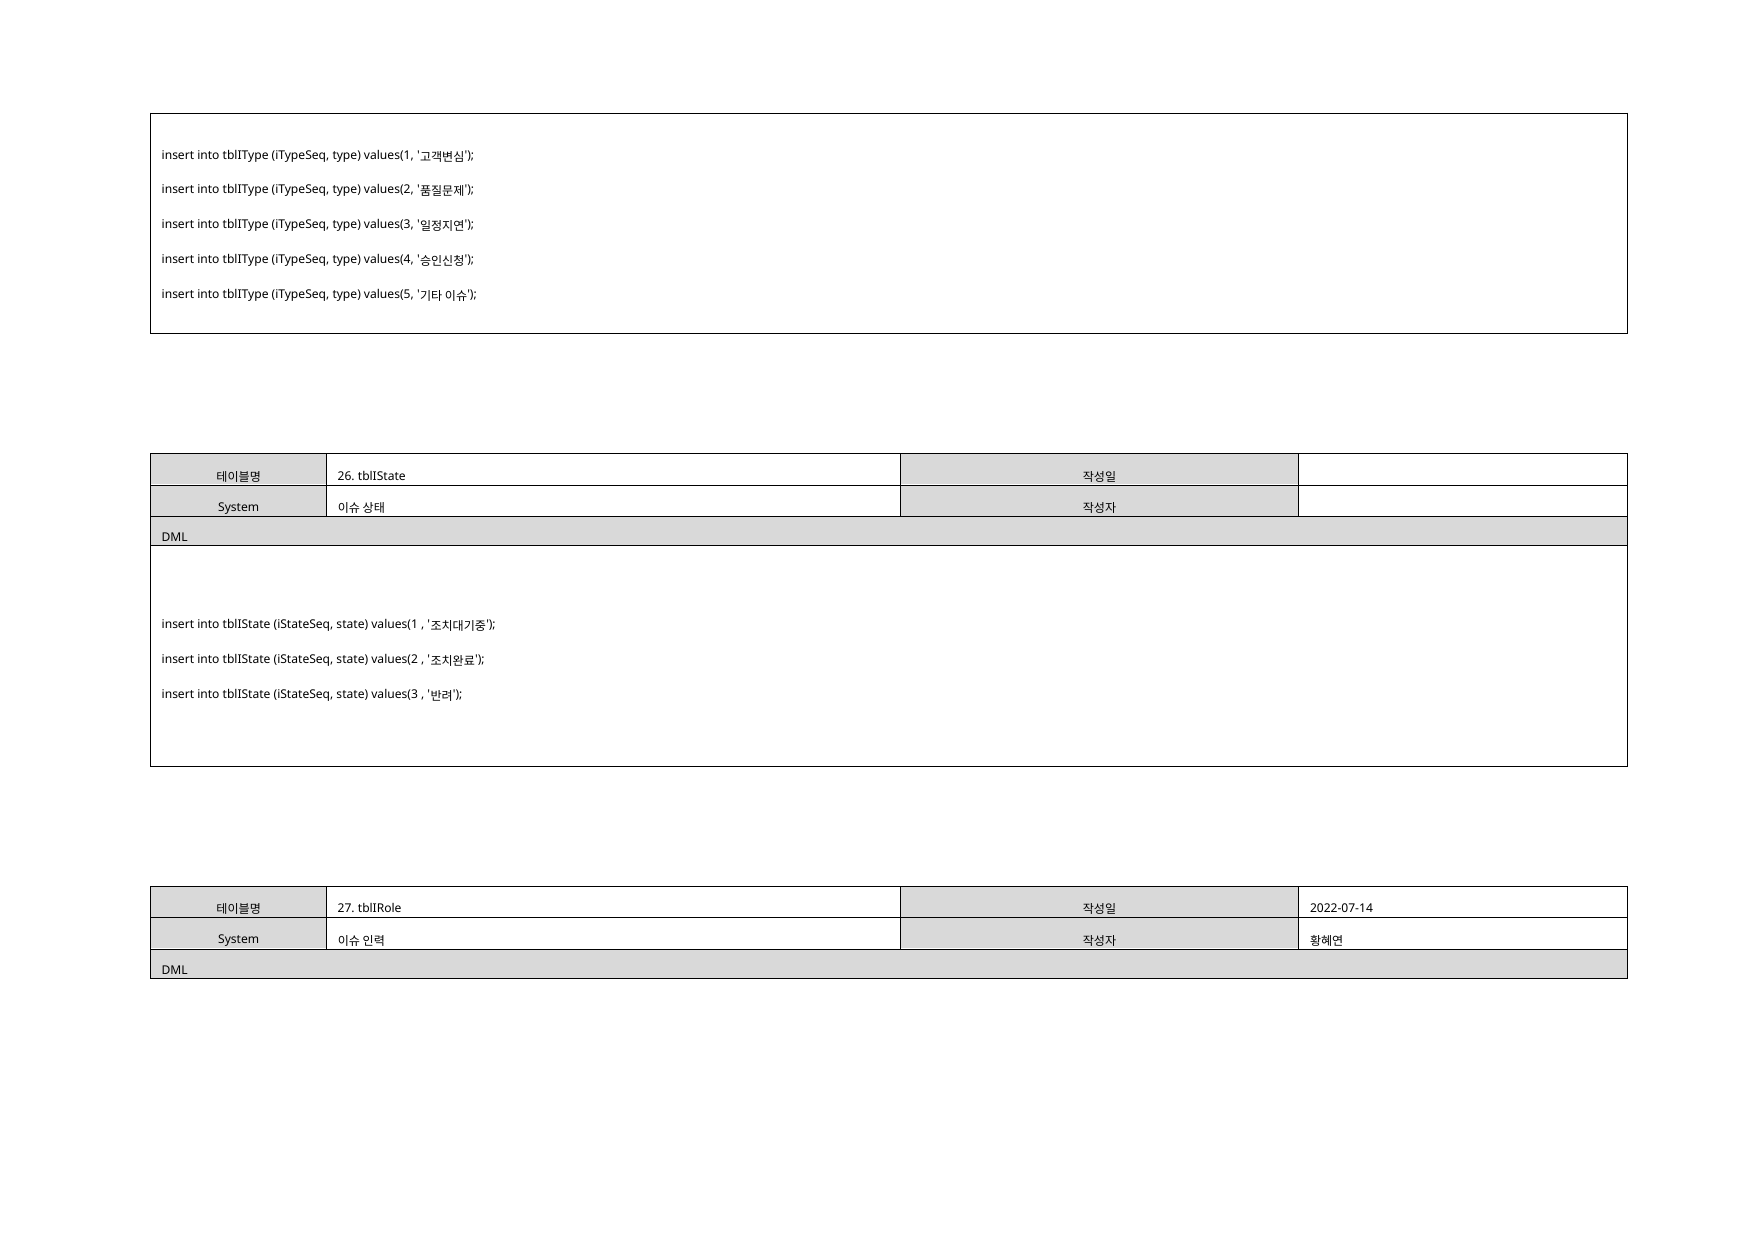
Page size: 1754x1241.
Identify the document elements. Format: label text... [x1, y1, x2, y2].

table_header 27. tblIRole [327, 887, 900, 917]
table_cell [1299, 486, 1627, 516]
table_cell System [151, 486, 326, 516]
table_cell 황혜연 [1299, 918, 1627, 948]
table_header 작성일 [901, 454, 1298, 484]
table_cell 이슈 상태 [327, 486, 900, 516]
table_cell insert into tblIState (iStateSeq, state) values(1 , '조치대기중'); insert into tblIState (iStateSeq, state) values(2 , '조치완료'); insert into tblIState (iStateSeq, state) values(3 , '반려'); [151, 546, 1627, 766]
table_cell 작성자 [901, 918, 1298, 948]
table_cell DML [151, 517, 1627, 545]
table_cell 작성자 [901, 486, 1298, 516]
table_header 테이블명 [151, 887, 326, 917]
table_cell DML [151, 950, 1627, 978]
table_cell System [151, 918, 326, 948]
table_header [1299, 454, 1627, 484]
table_header 26. tblIState [327, 454, 900, 484]
table_cell 이슈 인력 [327, 918, 900, 948]
table_cell insert into tblIType (iTypeSeq, type) values(1, '고객변심'); insert into tblIType (iTypeSeq, type) values(2, '품질문제'); insert into tblIType (iTypeSeq, type) values(3, '일정지연'); insert into tblIType (iTypeSeq, type) values(4, '승인신청'); insert into tblIType (iTypeSeq, type) values(5, '기타 이슈'); [151, 114, 1627, 333]
table_header 테이블명 [151, 454, 326, 484]
table_header 작성일 [901, 887, 1298, 917]
table_header 2022-07-14 [1299, 887, 1627, 917]
